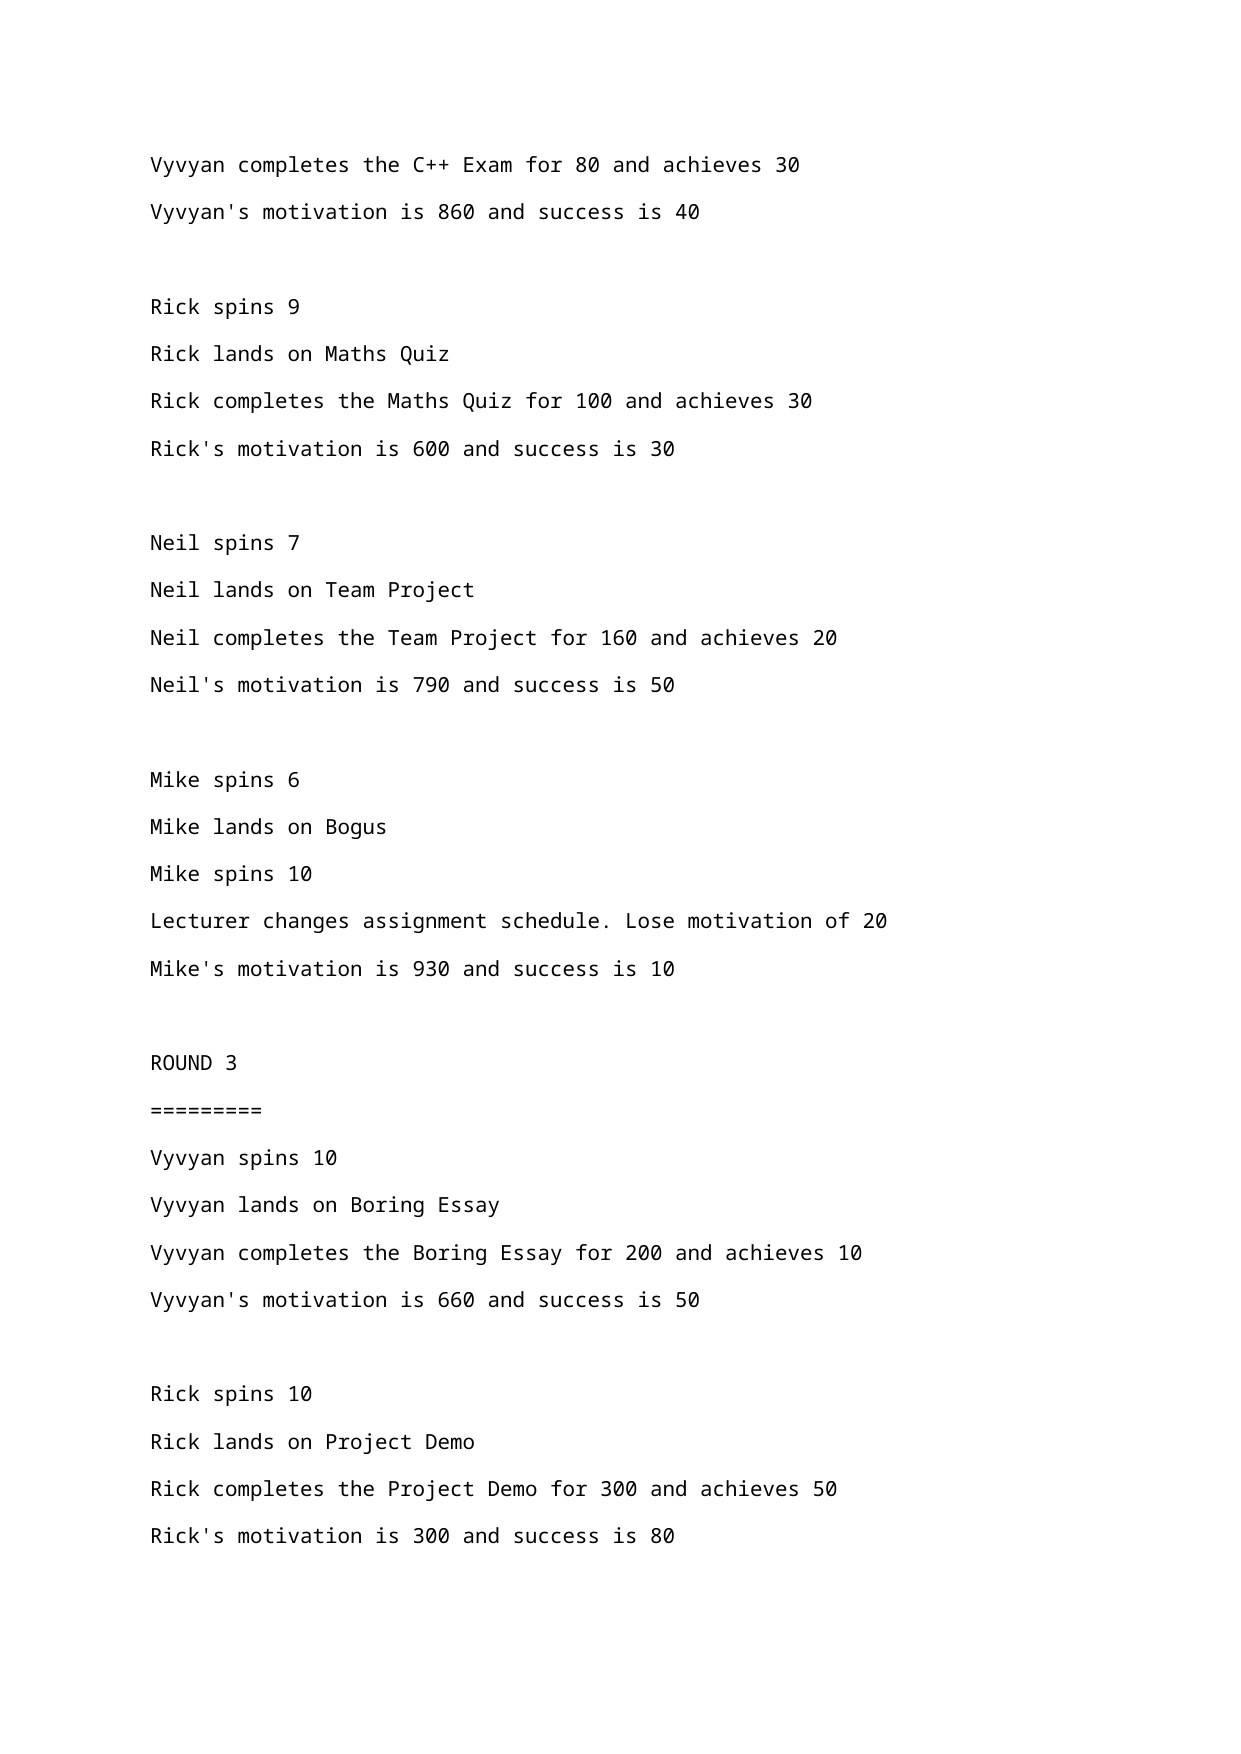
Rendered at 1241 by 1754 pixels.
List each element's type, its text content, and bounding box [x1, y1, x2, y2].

text Rick completes the Maths Quiz for 100 and achieves 30 [150, 386, 1090, 415]
text Rick lands on Maths Quiz [150, 339, 1090, 368]
text Vyvyan completes the Boring Essay for 200 and achieves 10 [150, 1238, 1090, 1266]
text Rick lands on Project Demo [150, 1427, 1090, 1455]
text ROUND 3 [150, 1048, 1090, 1077]
text Vyvyan spins 10 [150, 1143, 1090, 1172]
text Mike spins 10 [150, 859, 1090, 888]
text Rick spins 10 [150, 1379, 1090, 1408]
text ========= [150, 1096, 1090, 1124]
text Vyvyan's motivation is 860 and success is 40 [150, 197, 1090, 226]
text Neil's motivation is 790 and success is 50 [150, 670, 1090, 699]
text Vyvyan's motivation is 660 and success is 50 [150, 1285, 1090, 1313]
text Mike's motivation is 930 and success is 10 [150, 954, 1090, 982]
text Neil lands on Team Project [150, 576, 1090, 604]
text Rick's motivation is 600 and success is 30 [150, 434, 1090, 462]
text Lecturer changes assignment schedule. Lose motivation of 20 [150, 907, 1090, 935]
text Rick's motivation is 300 and success is 80 [150, 1521, 1090, 1550]
text Rick completes the Project Demo for 300 and achieves 50 [150, 1474, 1090, 1503]
text Vyvyan lands on Boring Essay [150, 1190, 1090, 1219]
text Vyvyan completes the C++ Exam for 80 and achieves 30 [150, 150, 1090, 178]
text Rick spins 9 [150, 292, 1090, 320]
text Neil spins 7 [150, 528, 1090, 557]
text Mike spins 6 [150, 765, 1090, 793]
text Neil completes the Team Project for 160 and achieves 20 [150, 623, 1090, 651]
text Mike lands on Bogus [150, 812, 1090, 841]
